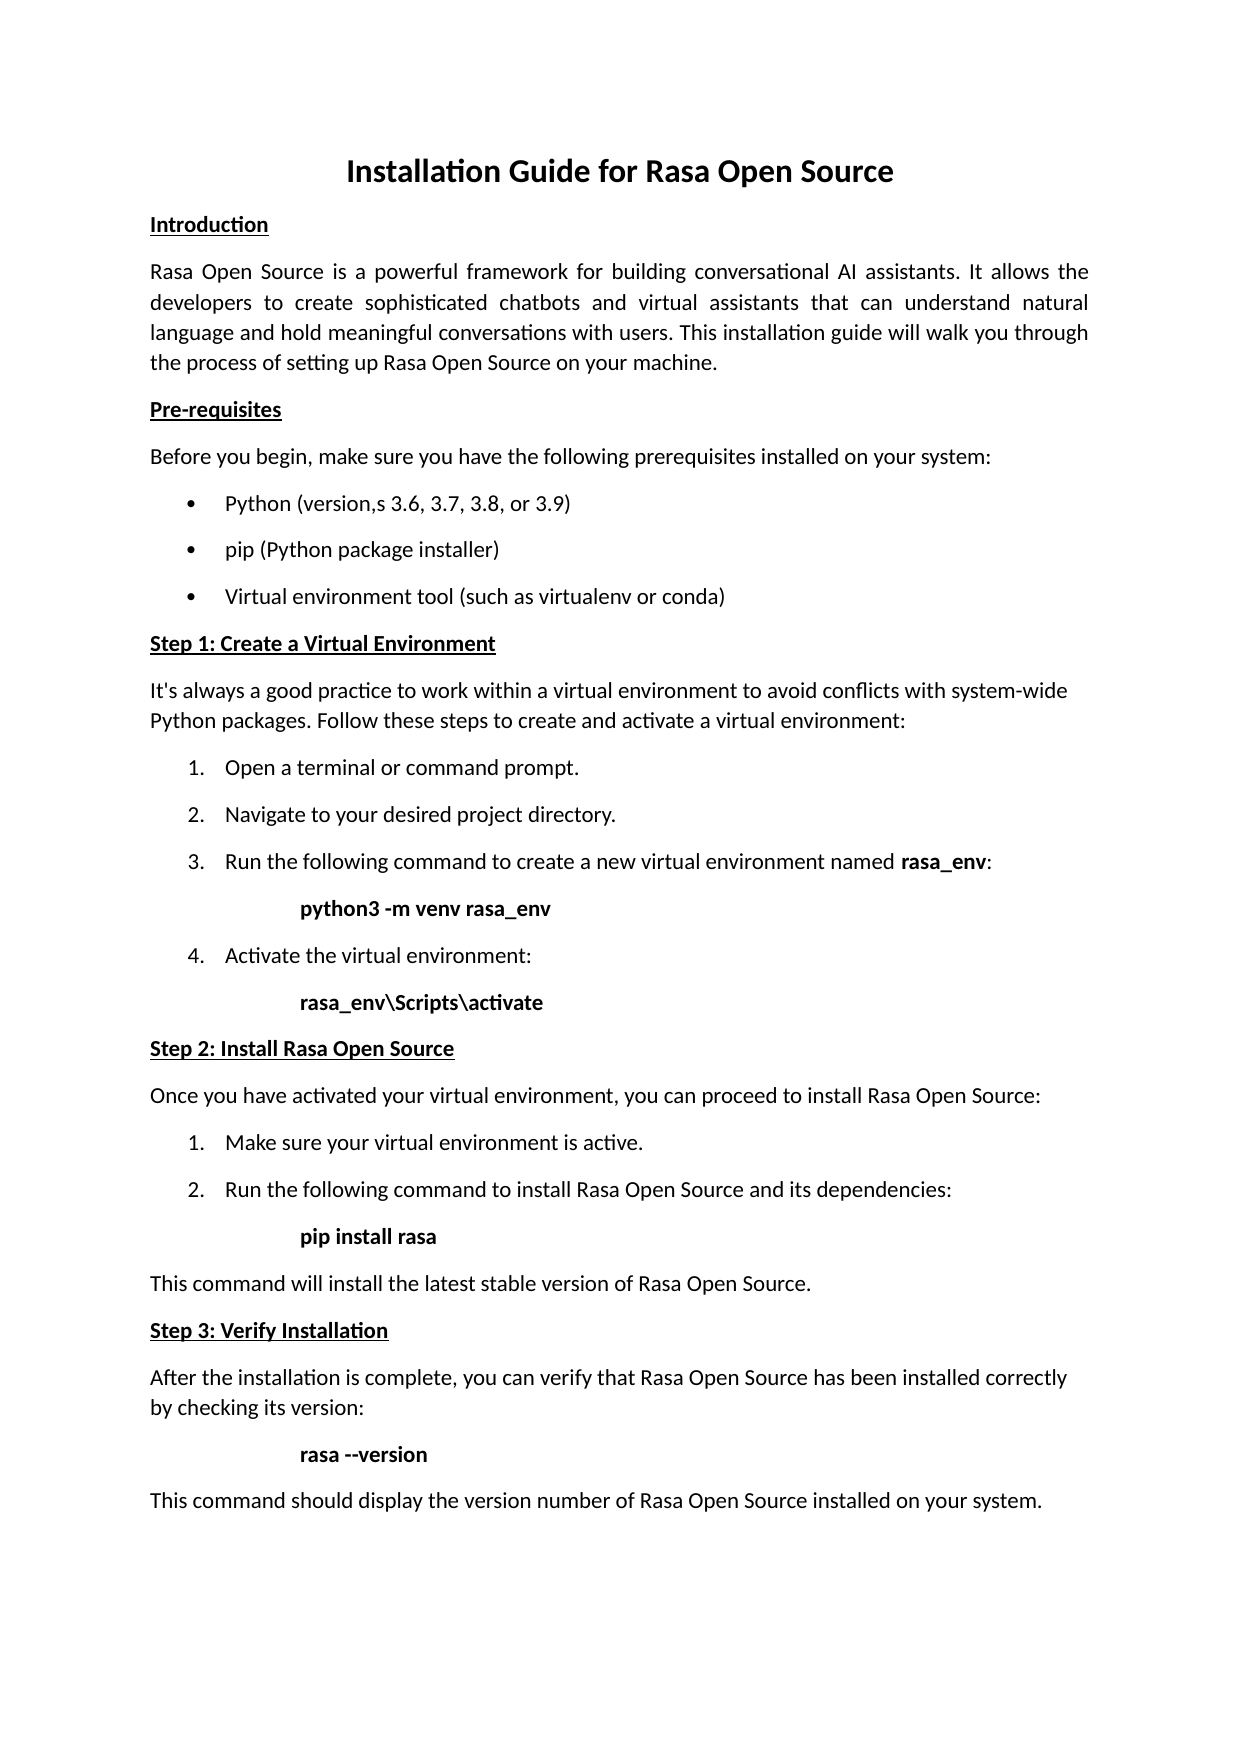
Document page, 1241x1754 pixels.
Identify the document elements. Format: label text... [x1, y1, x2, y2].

list Python (version,s 3.6, 3.7, 3.8, or 3.9) [187, 489, 1090, 517]
text Installation Guide for Rasa Open Source [150, 150, 1090, 191]
text It's always a good practice to work within a virtual environment to avoid conflicts with system-wide Python packages. Follow these steps to create and activate a virtual environment: [150, 676, 1090, 734]
list Virtual environment tool (such as virtualenv or conda) [187, 582, 1090, 611]
text Step 1: Create a Virtual Environment [150, 629, 1090, 657]
list Run the following command to create a new virtual environment named rasa_env: [187, 847, 1090, 875]
text rasa --version [225, 1440, 1090, 1468]
text Pre-requisites [150, 395, 1090, 423]
list Make sure your virtual environment is active. [187, 1128, 1090, 1156]
list pip (Python package installer) [187, 536, 1090, 564]
text This command should display the version number of Rasa Open Source installed on your system. [150, 1487, 1090, 1515]
text Once you have activated your virtual environment, you can proceed to install Rasa Open Source: [150, 1081, 1090, 1109]
text Introduction [150, 211, 1090, 239]
text Step 2: Install Rasa Open Source [150, 1034, 1090, 1063]
text python3 -m venv rasa_env [225, 894, 1090, 922]
text Before you begin, make sure you have the following prerequisites installed on your system: [150, 442, 1090, 470]
text After the installation is complete, you can verify that Rasa Open Source has been installed correctly by checking its version: [150, 1363, 1090, 1421]
list Navigate to your desired project directory. [187, 800, 1090, 828]
list Open a terminal or command prompt. [187, 753, 1090, 781]
text Step 3: Verify Installation [150, 1316, 1090, 1344]
text This command will install the latest stable version of Rasa Open Source. [150, 1269, 1090, 1297]
text rasa_env\Scripts\activate [225, 988, 1090, 1016]
text Rasa Open Source is a powerful framework for building conversational AI assistants. It allows the developers to create sophisticated chatbots and virtual assistants that can understand natural language and hold meaningful conversations with users. This installation guide will walk you through the process of setting up Rasa Open Source on your machine. [150, 257, 1090, 376]
list Activate the virtual environment: [187, 941, 1090, 969]
text pip install rasa [300, 1222, 1090, 1250]
list Run the following command to install Rasa Open Source and its dependencies: [187, 1175, 1090, 1203]
